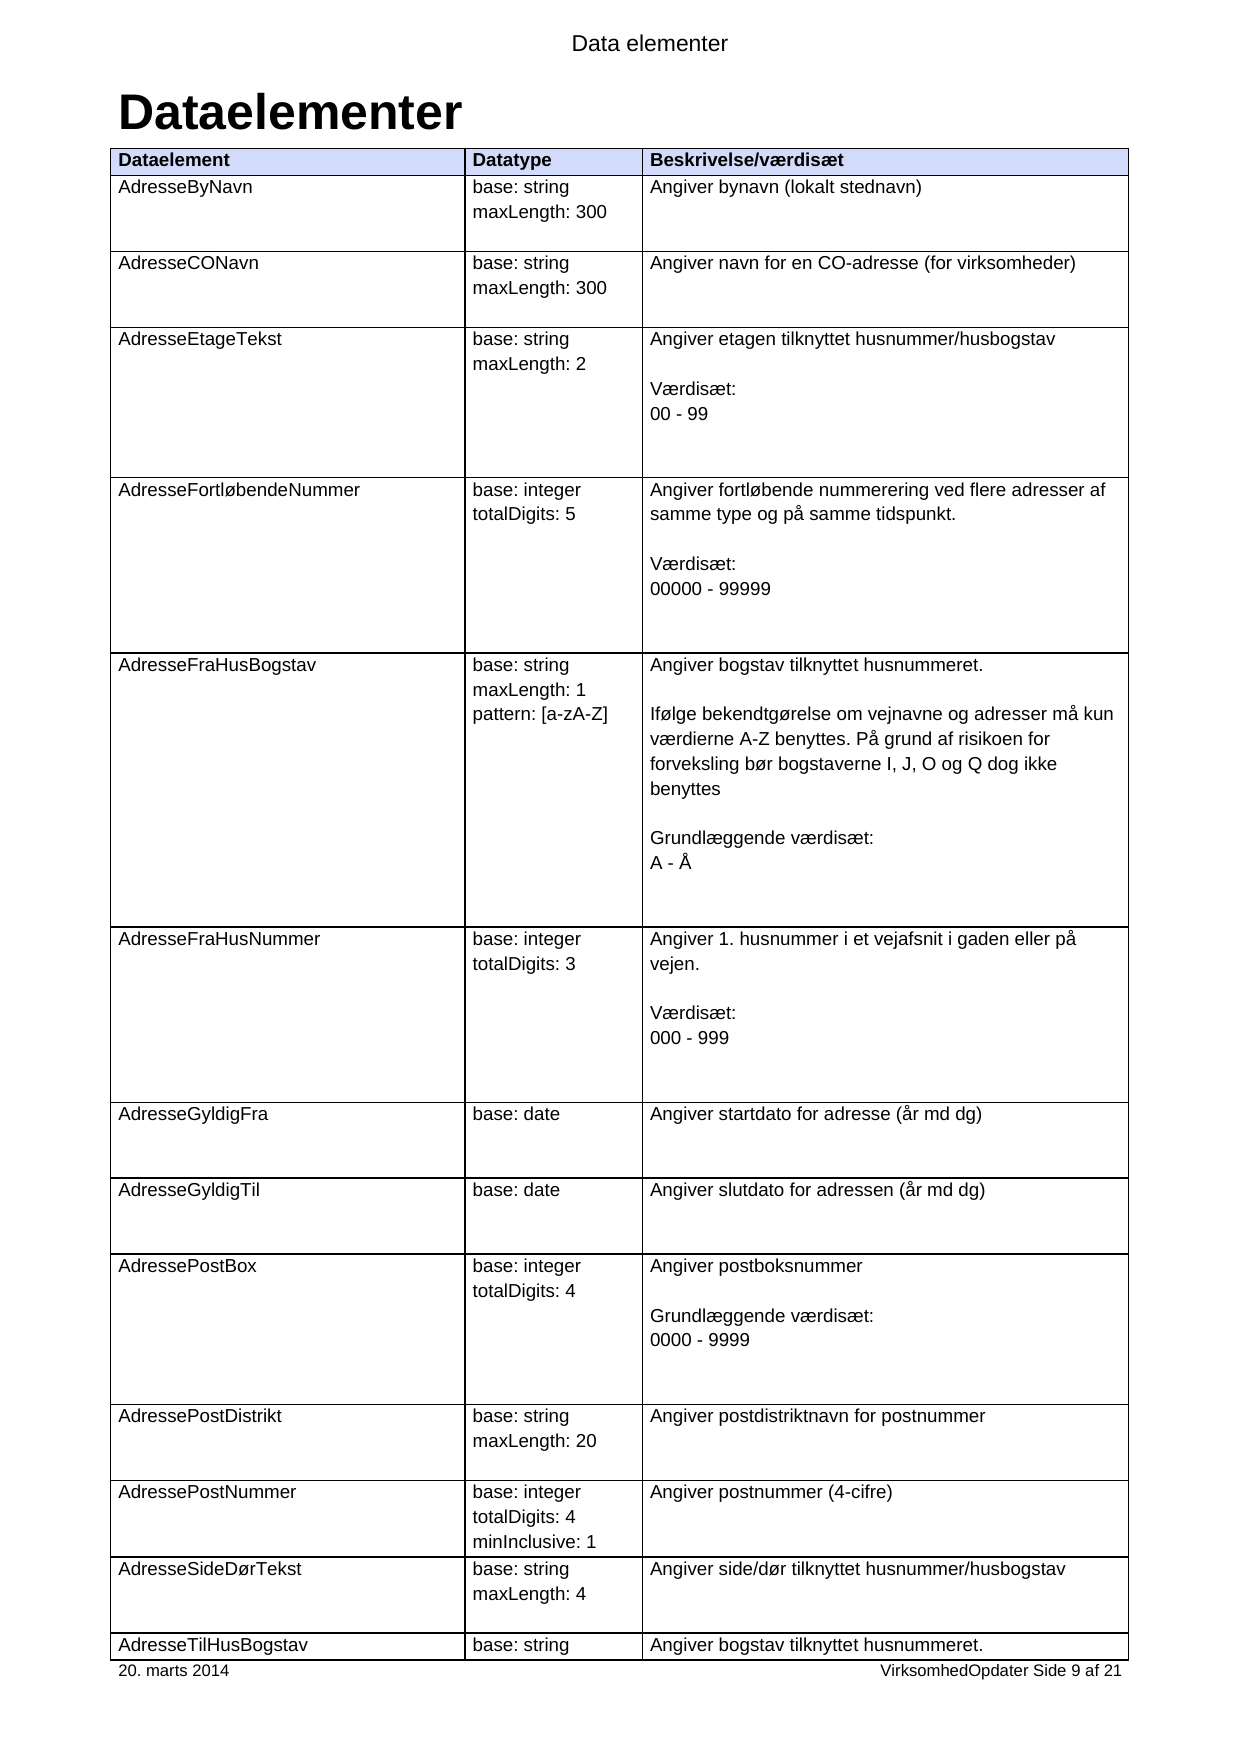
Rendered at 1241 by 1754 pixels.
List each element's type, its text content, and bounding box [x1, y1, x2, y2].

table_cell Angiver bogstav tilknyttet husnummeret. Ifølge bekendtgørelse om vejnavne og adresser må kun værdierne A-Z benyttes. På grund af risikoen for forveksling bør bogstaverne I, J, O og Q dog ikke benyttes Grundlæggende værdisæt: A - Å [643, 654, 1128, 926]
table_cell Angiver startdato for adresse (år md dg) [643, 1103, 1128, 1177]
table_cell Angiver navn for en CO-adresse (for virksomheder) [643, 252, 1128, 327]
table_cell AdresseByNavn [111, 176, 464, 251]
table_cell AdresseSideDørTekst [111, 1558, 464, 1632]
table_cell AdressePostNummer [111, 1481, 464, 1556]
table_cell base: date [466, 1103, 642, 1177]
table_cell AdresseGyldigFra [111, 1103, 464, 1177]
table_cell Angiver side/dør tilknyttet husnummer/husbogstav [643, 1558, 1128, 1632]
table_cell base: integer totalDigits: 3 [466, 928, 642, 1101]
table_cell AdressePostBox [111, 1255, 464, 1403]
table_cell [643, 1634, 1128, 1659]
table_cell base: string maxLength: 300 [466, 252, 642, 327]
table_cell base: string maxLength: 4 [466, 1558, 642, 1632]
table_cell Angiver fortløbende nummerering ved flere adresser af samme type og på samme tidspunkt. Værdisæt: 00000 - 99999 [643, 478, 1128, 652]
table_header Datatype [466, 149, 642, 175]
table_cell Angiver bynavn (lokalt stednavn) [643, 176, 1128, 251]
table_cell AdressePostDistrikt [111, 1405, 464, 1479]
table_cell Angiver etagen tilknyttet husnummer/husbogstav Værdisæt: 00 - 99 [643, 328, 1128, 477]
table_header Beskrivelse/værdisæt [643, 149, 1128, 175]
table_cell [111, 1634, 464, 1659]
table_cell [466, 1634, 642, 1659]
table_cell Angiver 1. husnummer i et vejafsnit i gaden eller på vejen. Værdisæt: 000 - 999 [643, 928, 1128, 1101]
table_cell Angiver slutdato for adressen (år md dg) [643, 1179, 1128, 1253]
table_cell AdresseEtageTekst [111, 328, 464, 477]
table_cell base: date [466, 1179, 642, 1253]
table_cell base: string maxLength: 1 pattern: [a-zA-Z] [466, 654, 642, 926]
table_cell Angiver postnummer (4-cifre) [643, 1481, 1128, 1556]
table_cell AdresseFortløbendeNummer [111, 478, 464, 652]
table_cell base: string maxLength: 20 [466, 1405, 642, 1479]
table_cell AdresseFraHusBogstav [111, 654, 464, 926]
table_cell AdresseGyldigTil [111, 1179, 464, 1253]
table_cell Angiver postdistriktnavn for postnummer [643, 1405, 1128, 1479]
table_cell base: integer totalDigits: 4 [466, 1255, 642, 1403]
table_cell AdresseFraHusNummer [111, 928, 464, 1101]
table_cell base: string maxLength: 300 [466, 176, 642, 251]
text Dataelementer [118, 82, 1181, 140]
table_cell Angiver postboksnummer Grundlæggende værdisæt: 0000 - 9999 [643, 1255, 1128, 1403]
table_cell base: string maxLength: 2 [466, 328, 642, 477]
table_cell base: integer totalDigits: 5 [466, 478, 642, 652]
table_cell base: integer totalDigits: 4 minInclusive: 1 [466, 1481, 642, 1556]
table_cell AdresseCONavn [111, 252, 464, 327]
table_header Dataelement [111, 149, 464, 175]
